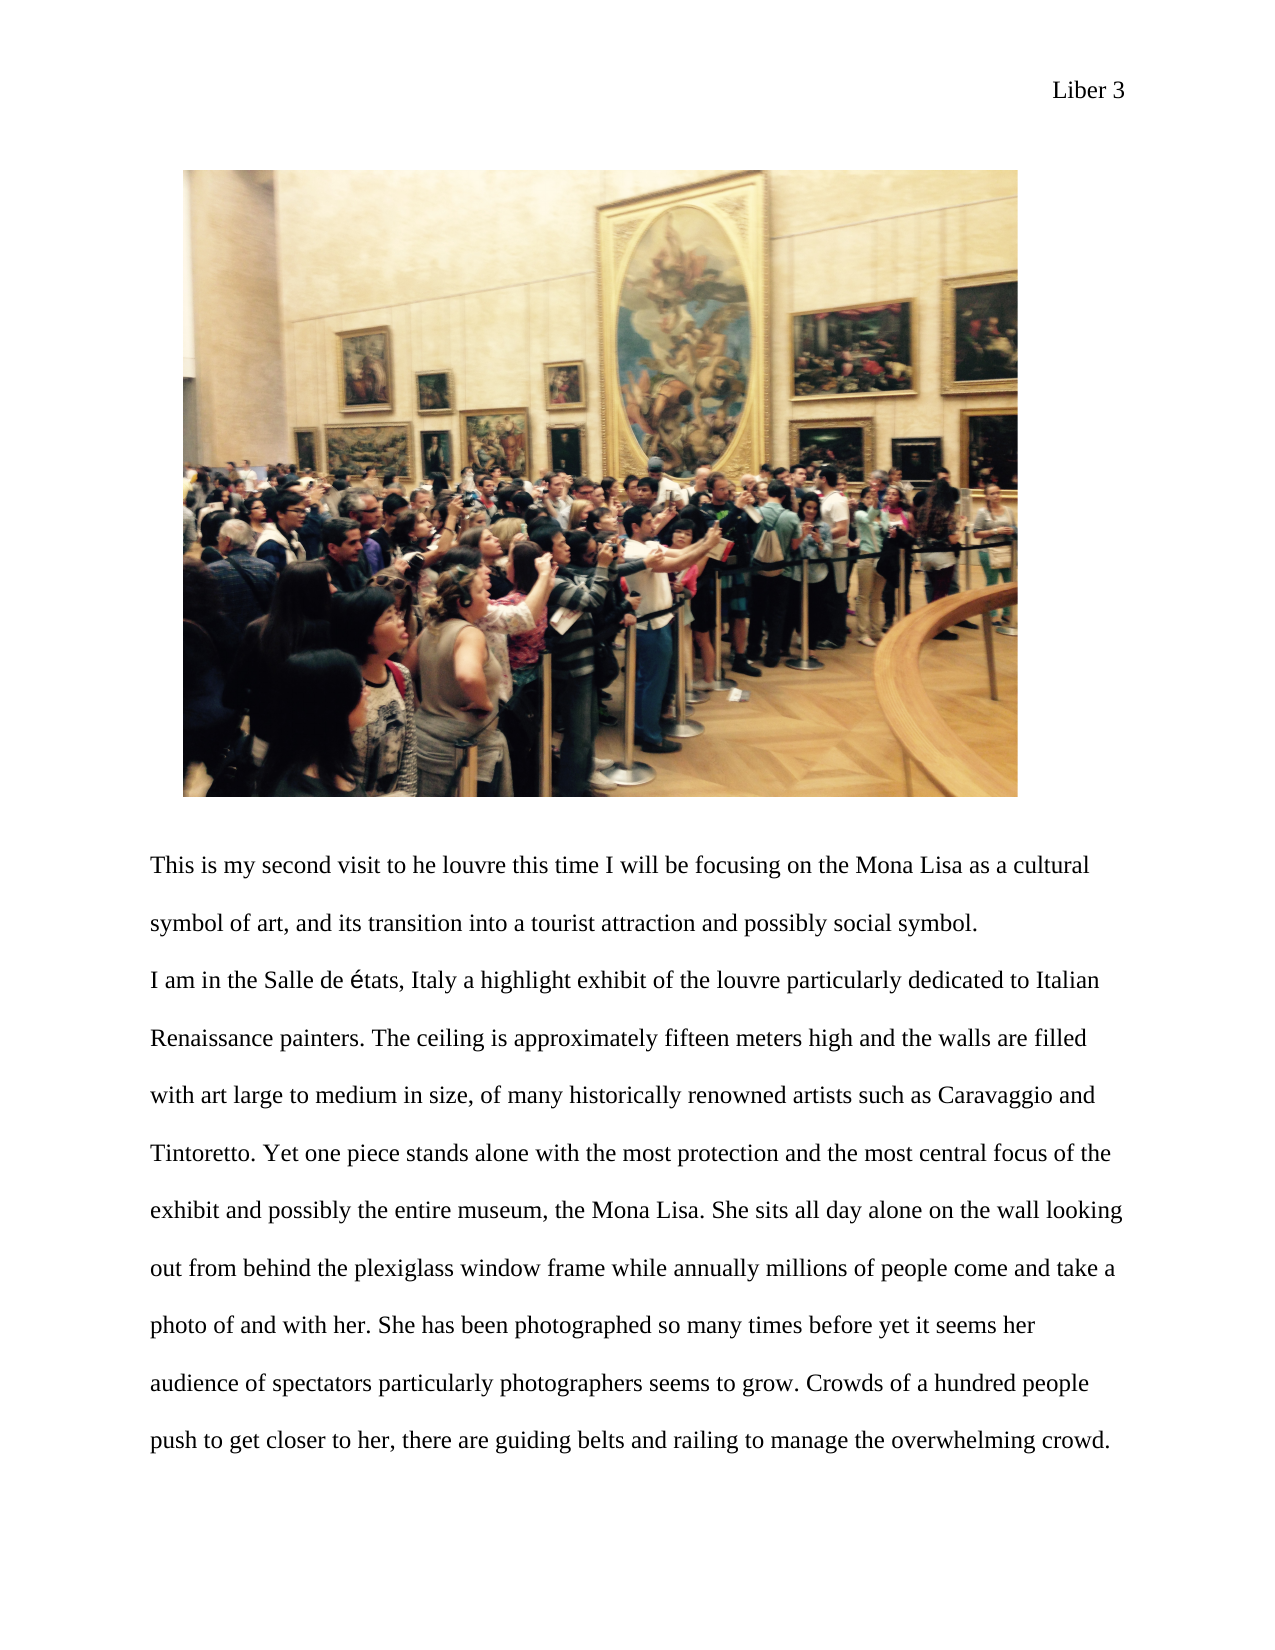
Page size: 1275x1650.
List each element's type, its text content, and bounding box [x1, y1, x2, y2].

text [150, 966, 1125, 1454]
picture [183, 170, 1018, 797]
